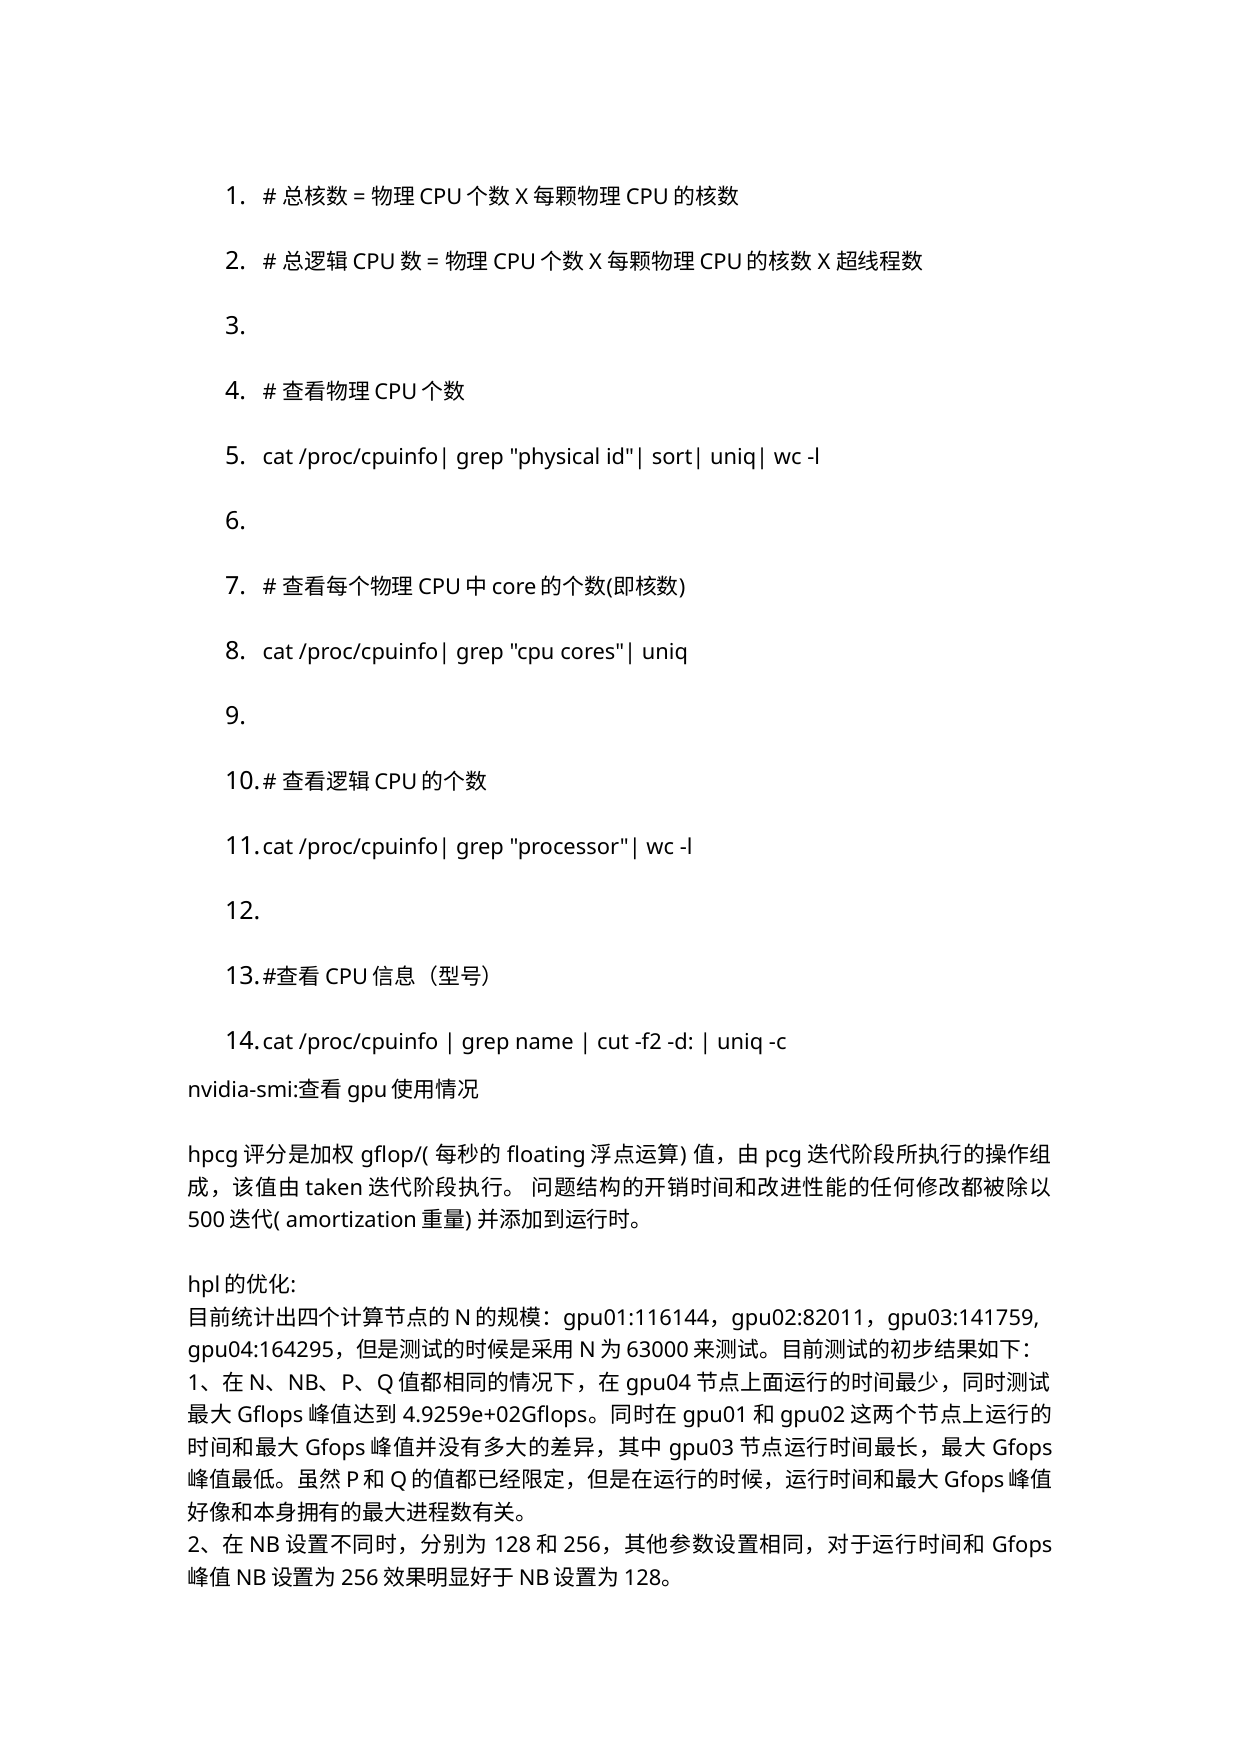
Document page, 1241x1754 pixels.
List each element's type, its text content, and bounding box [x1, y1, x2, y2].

list cat /proc/cpuinfo| grep "physical id"| sort| uniq| wc -l [225, 422, 1053, 487]
list # 查看逻辑CPU的个数 [225, 747, 1053, 812]
list 在N、NB、P、Q值都相同的情况下，在gpu04节点上面运行的时间最少，同时测试最大Gflops峰值达到4.9259e+02Gflops。同时在gpu01和gpu02这两个节点上运行的时间和最大Gfops峰值并没有多大的差异，其中gpu03节点运行时间最长，最大Gfops峰值最低。虽然P和Q的值都已经限定，但是在运行的时候，运行时间和最大Gfops峰值好像和本身拥有的最大进程数有关。 [187, 1364, 1053, 1527]
list cat /proc/cpuinfo | grep name | cut -f2 -d: | uniq -c [225, 1007, 1053, 1072]
text gpu04:164295，但是测试的时候是采用N为63000来测试。目前测试的初步结果如下： [187, 1332, 1053, 1364]
list # 总核数 = 物理CPU个数 X 每颗物理CPU的核数 [225, 162, 1053, 227]
text nvidia-smi:查看gpu使用情况 [187, 1072, 1053, 1104]
text 目前统计出四个计算节点的N的规模：gpu01:116144，gpu02:82011，gpu03:141759, [187, 1299, 1053, 1332]
list cat /proc/cpuinfo| grep "cpu cores"| uniq [225, 617, 1053, 682]
list # 查看物理CPU个数 [225, 357, 1053, 422]
list cat /proc/cpuinfo| grep "processor"| wc -l [225, 812, 1053, 877]
list # 总逻辑CPU数 = 物理CPU个数 X 每颗物理CPU的核数 X 超线程数 [225, 227, 1053, 292]
list 在NB设置不同时，分别为128和256，其他参数设置相同，对于运行时间和Gfops峰值NB设置为256效果明显好于NB设置为128。 [187, 1527, 1053, 1592]
list # 查看每个物理CPU中core的个数(即核数) [225, 552, 1053, 617]
list #查看CPU信息（型号） [225, 942, 1053, 1007]
text hpl的优化: [187, 1267, 1053, 1299]
text hpcg评分是加权 gflop/( 每秒的floating浮点运算) 值，由pcg迭代阶段所执行的操作组成，该值由taken迭代阶段执行。 问题结构的开销时间和改进性能的任何修改都被除以 500迭代( amortization重量) 并添加到运行时。 [187, 1137, 1053, 1234]
